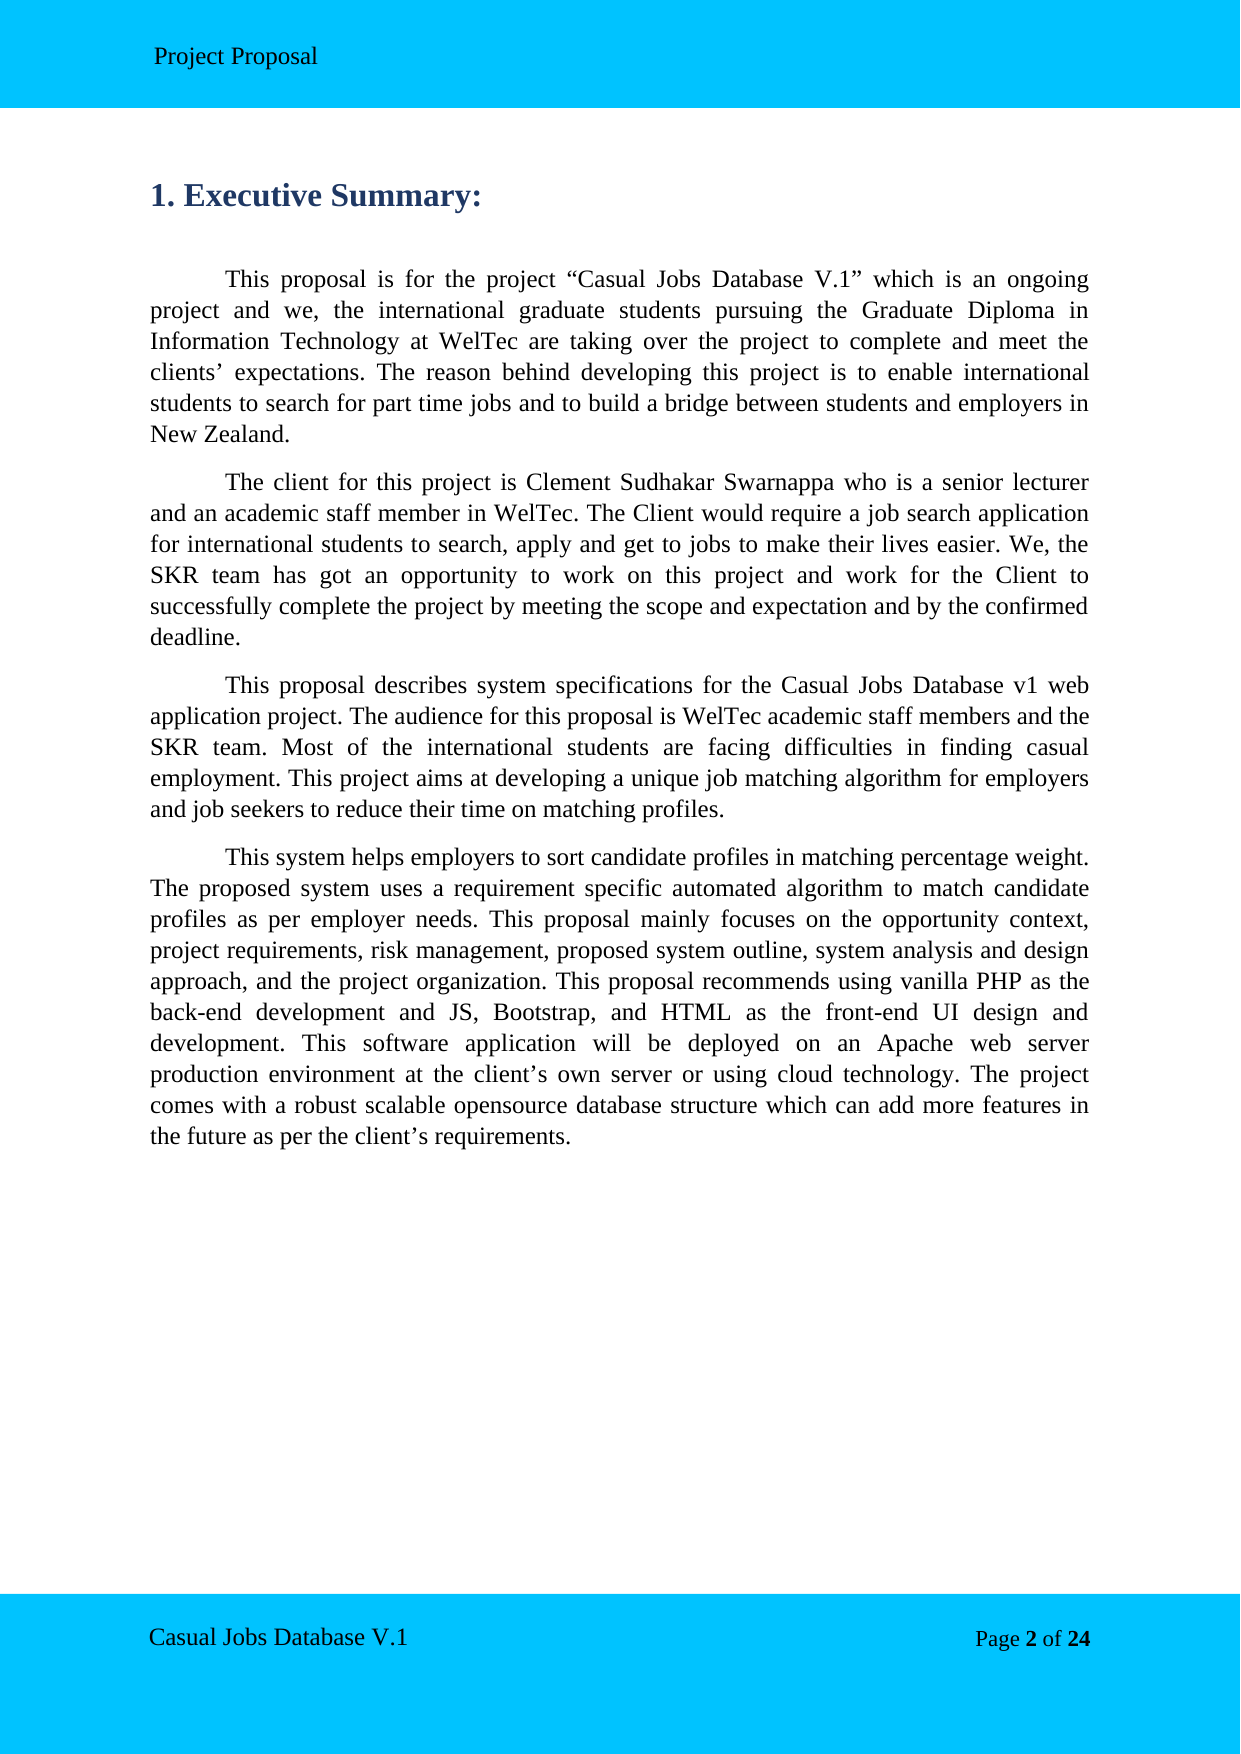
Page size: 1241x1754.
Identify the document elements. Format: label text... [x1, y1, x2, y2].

subtitle 1. Executive Summary: [150, 175, 1090, 213]
text This proposal describes system specifications for the Casual Jobs Database v1 web application project. The audience for this proposal is WelTec academic staff members and the SKR team. Most of the international students are facing difficulties in finding casual employment. This project aims at developing a unique job matching algorithm for employers and job seekers to reduce their time on matching profiles. [150, 670, 1090, 823]
text This proposal is for the project “Casual Jobs Database V.1” which is an ongoing project and we, the international graduate students pursuing the Graduate Diploma in Information Technology at WelTec are taking over the project to complete and meet the clients’ expectations. The reason behind developing this project is to enable international students to search for part time jobs and to build a bridge between students and employers in New Zealand. [150, 264, 1090, 448]
text This system helps employers to sort candidate profiles in matching percentage weight. The proposed system uses a requirement specific automated algorithm to match candidate profiles as per employer needs. This proposal mainly focuses on the opportunity context, project requirements, risk management, proposed system outline, system analysis and design approach, and the project organization. This proposal recommends using vanilla PHP as the back-end development and JS, Bootstrap, and HTML as the front-end UI design and development. This software application will be deployed on an Apache web server production environment at the client’s own server or using cloud technology. The project comes with a robust scalable opensource database structure which can add more features in the future as per the client’s requirements. [150, 842, 1090, 1150]
text The client for this project is Clement Sudhakar Swarnappa who is a senior lecturer and an academic staff member in WelTec. The Client would require a job search application for international students to search, apply and get to jobs to make their lives easier. We, the SKR team has got an opportunity to work on this project and work for the Client to successfully complete the project by meeting the scope and expectation and by the confirmed deadline. [150, 467, 1090, 651]
